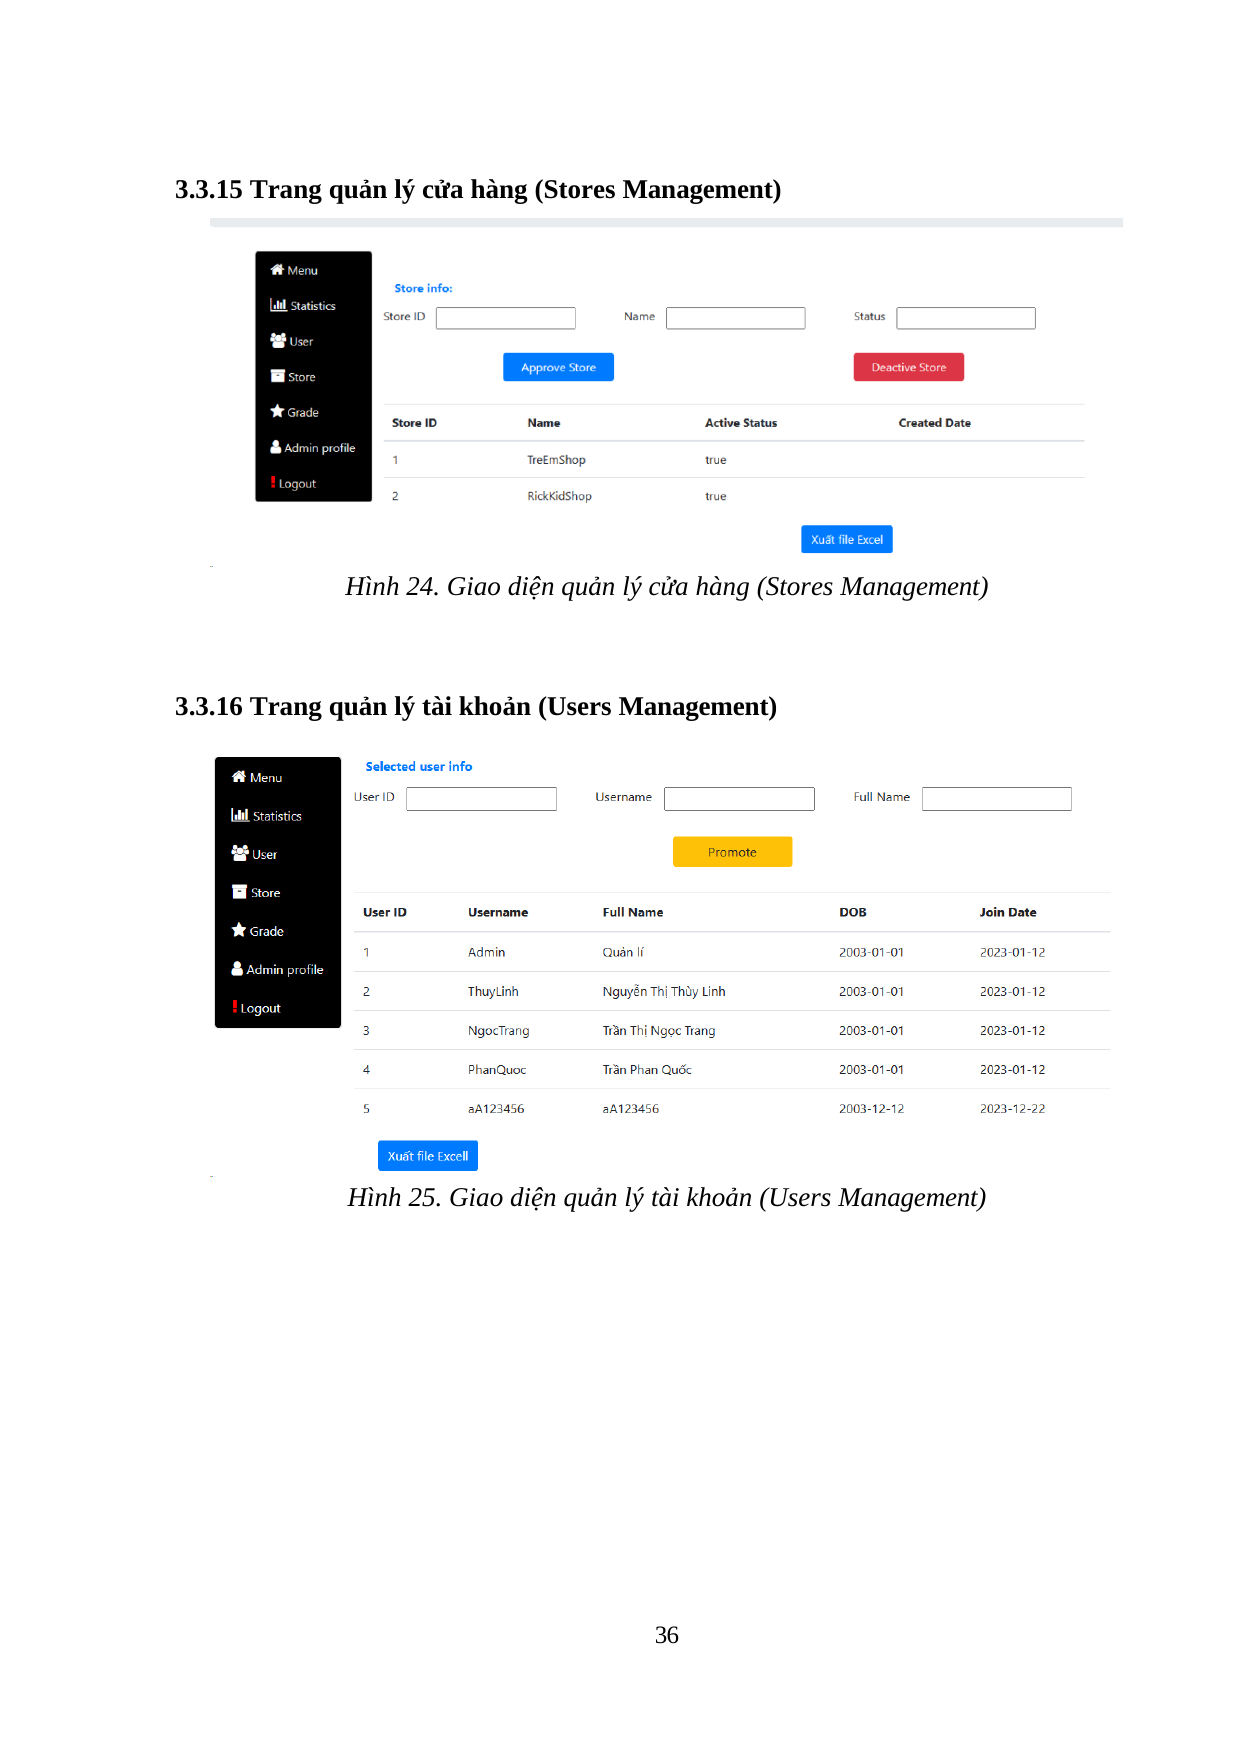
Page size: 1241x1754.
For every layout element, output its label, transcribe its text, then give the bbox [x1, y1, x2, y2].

text Hình 24. Giao diện quản lý cửa hàng (Stores Management) [177, 220, 1157, 602]
text Hình 25. Giao diện quản lý tài khoản (Users Management) [177, 759, 1157, 1212]
subtitle 3.3.16 Trang quản lý tài khoản (Users Management) [175, 690, 1196, 721]
subtitle 3.3.15 Trang quản lý cửa hàng (Stores Management) [175, 173, 1196, 204]
